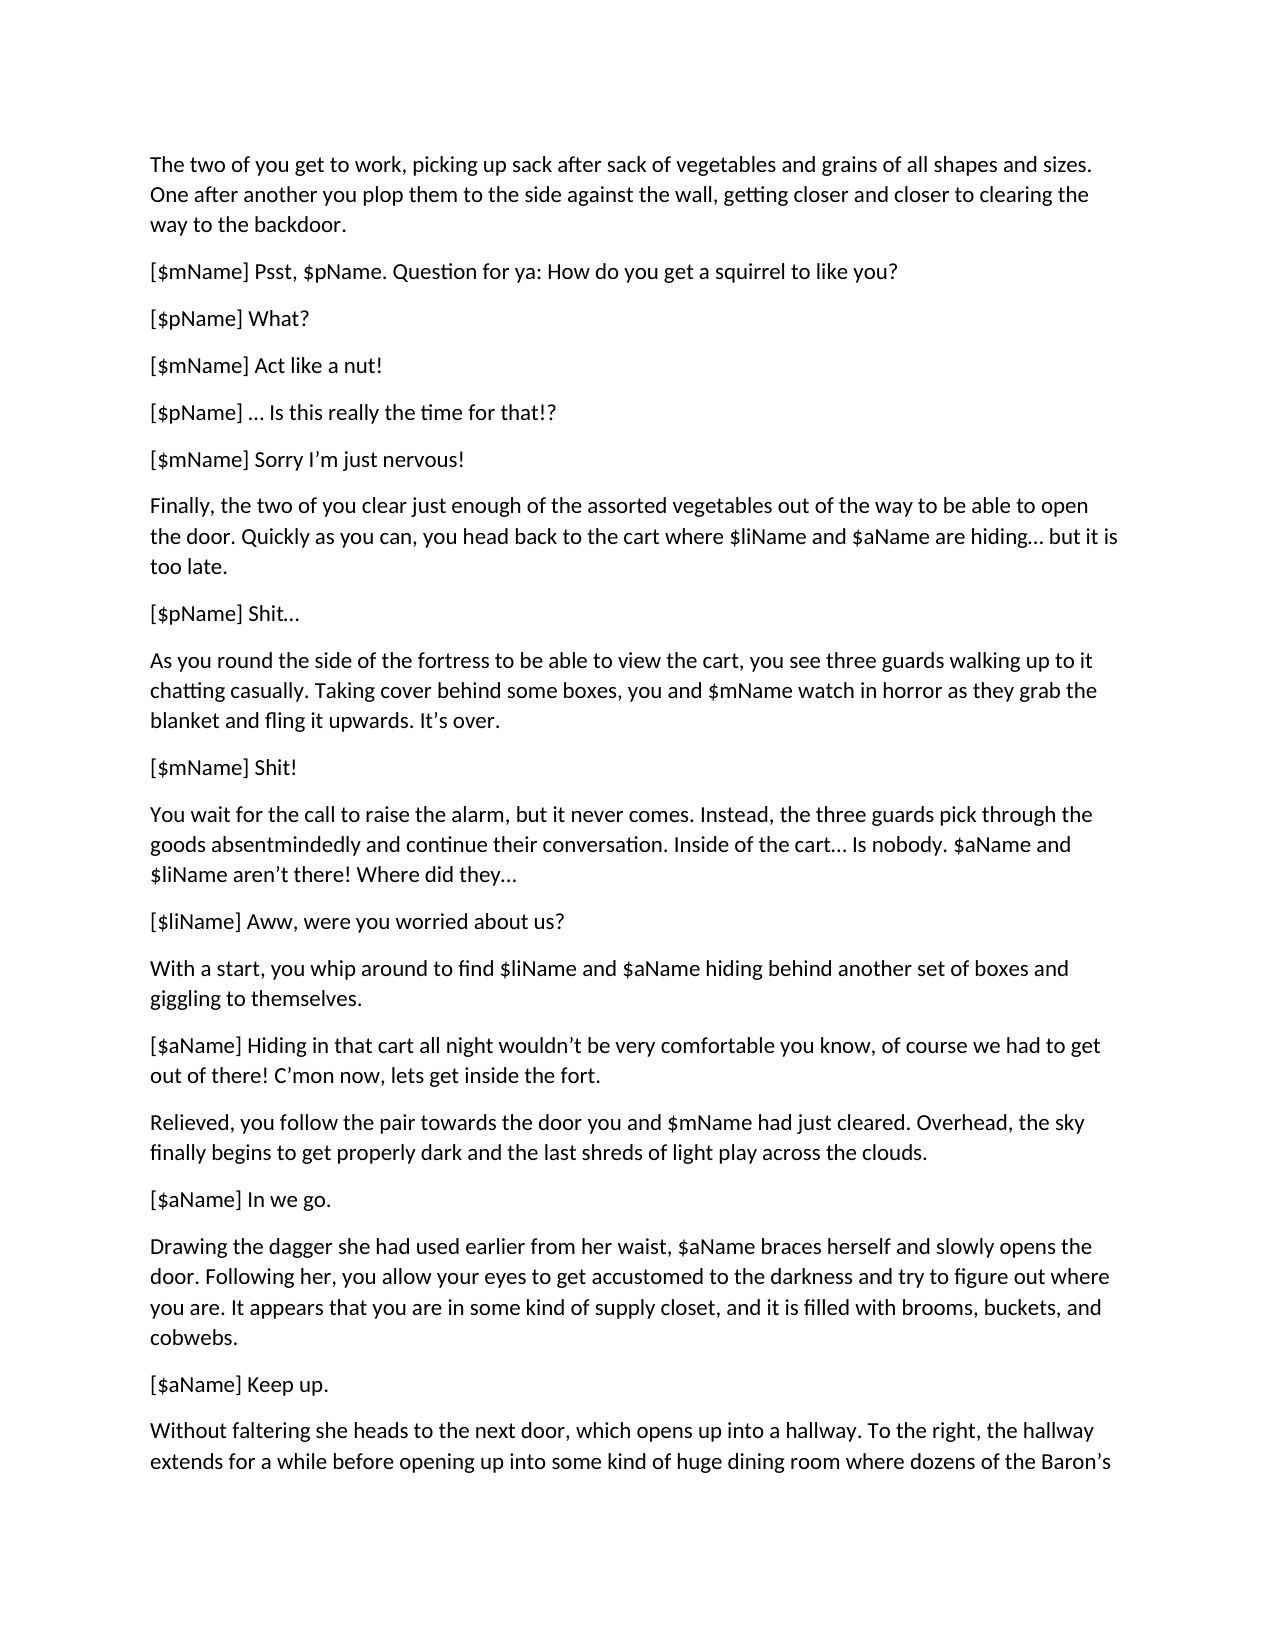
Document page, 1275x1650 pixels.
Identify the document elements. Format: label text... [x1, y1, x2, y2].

text [$liName] Aww, were you worried about us? [150, 907, 1125, 935]
text [$pName] Shit… [150, 599, 1125, 627]
text You wait for the call to raise the alarm, but it never comes. Instead, the three guards pick through the goods absentmindedly and continue their conversation. Inside of the cart… Is nobody. $aName and $liName aren’t there! Where did they… [150, 800, 1125, 888]
text Finally, the two of you clear just enough of the assorted vegetables out of the way to be able to open the door. Quickly as you can, you head back to the cart where $liName and $aName are hiding… but it is too late. [150, 492, 1125, 580]
text [$aName] Hiding in that cart all night wouldn’t be very comfortable you know, of course we had to get out of there! C’mon now, lets get inside the fort. [150, 1031, 1125, 1089]
text [$mName] Sorry I’m just nervous! [150, 445, 1125, 473]
text [$mName] Psst, $pName. Question for ya: How do you get a squirrel to like you? [150, 257, 1125, 285]
text [$mName] Shit! [150, 753, 1125, 781]
text Drawing the dagger she had used earlier from her waist, $aName braces herself and slowly opens the door. Following her, you allow your eyes to get accustomed to the darkness and try to figure out where you are. It appears that you are in some kind of supply closet, and it is filled with brooms, buckets, and cobwebs. [150, 1232, 1125, 1351]
text [$pName] What? [150, 304, 1125, 332]
text With a start, you whip around to find $liName and $aName hiding behind another set of boxes and giggling to themselves. [150, 954, 1125, 1012]
text [$aName] Keep up. [150, 1370, 1125, 1398]
text [$pName] … Is this really the time for that!? [150, 398, 1125, 426]
text [$aName] In we go. [150, 1185, 1125, 1213]
text [$mName] Act like a nut! [150, 351, 1125, 379]
text As you round the side of the fortress to be able to view the cart, you see three guards walking up to it chatting casually. Taking cover behind some boxes, you and $mName watch in horror as they grab the blanket and fling it upwards. It’s over. [150, 646, 1125, 734]
text Relieved, you follow the pair towards the door you and $mName had just cleared. Overhead, the sky finally begins to get properly dark and the last shreds of light play across the clouds. [150, 1108, 1125, 1167]
